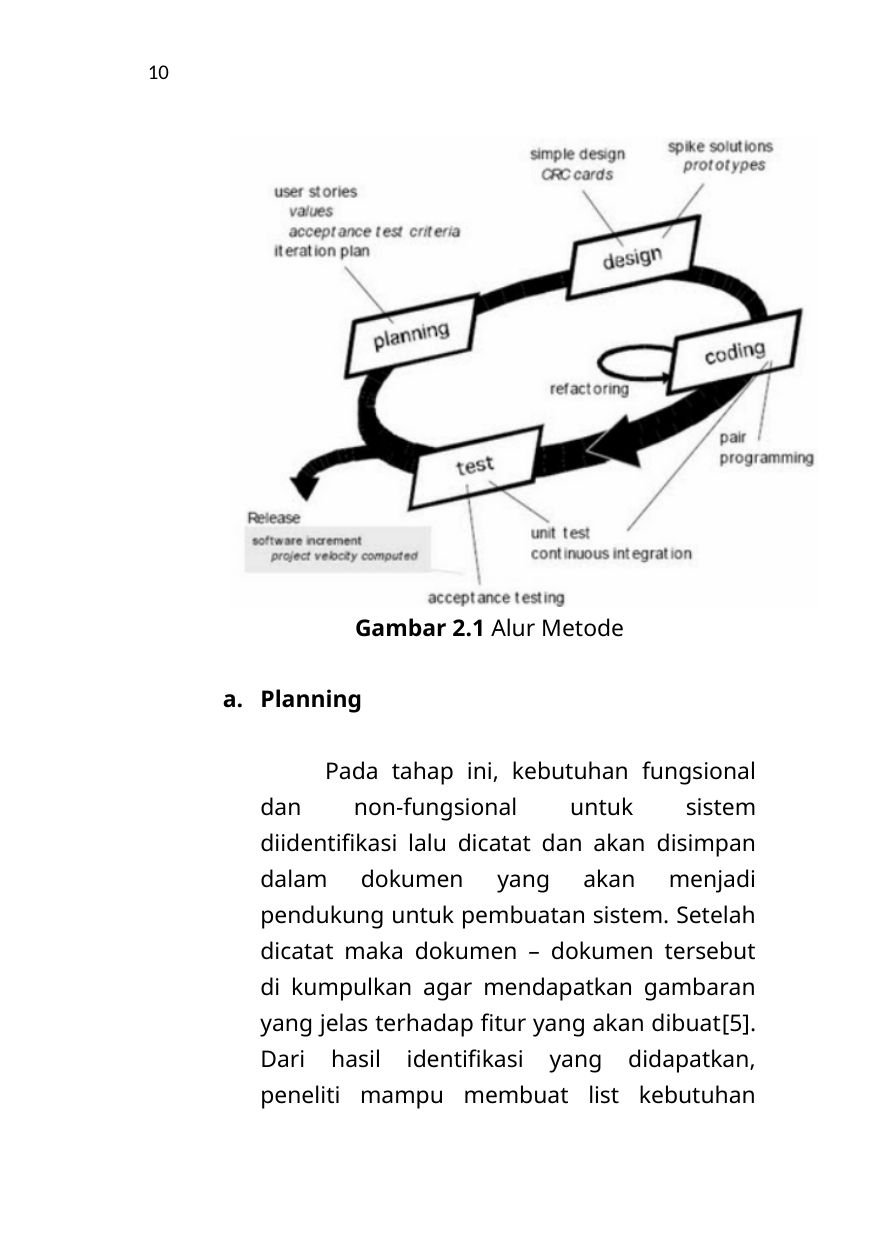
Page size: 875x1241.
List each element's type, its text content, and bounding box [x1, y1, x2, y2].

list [260, 755, 756, 1110]
text Gambar 2.1 Alur Metode [192, 611, 756, 643]
picture [222, 118, 831, 608]
list Planning [223, 683, 756, 714]
